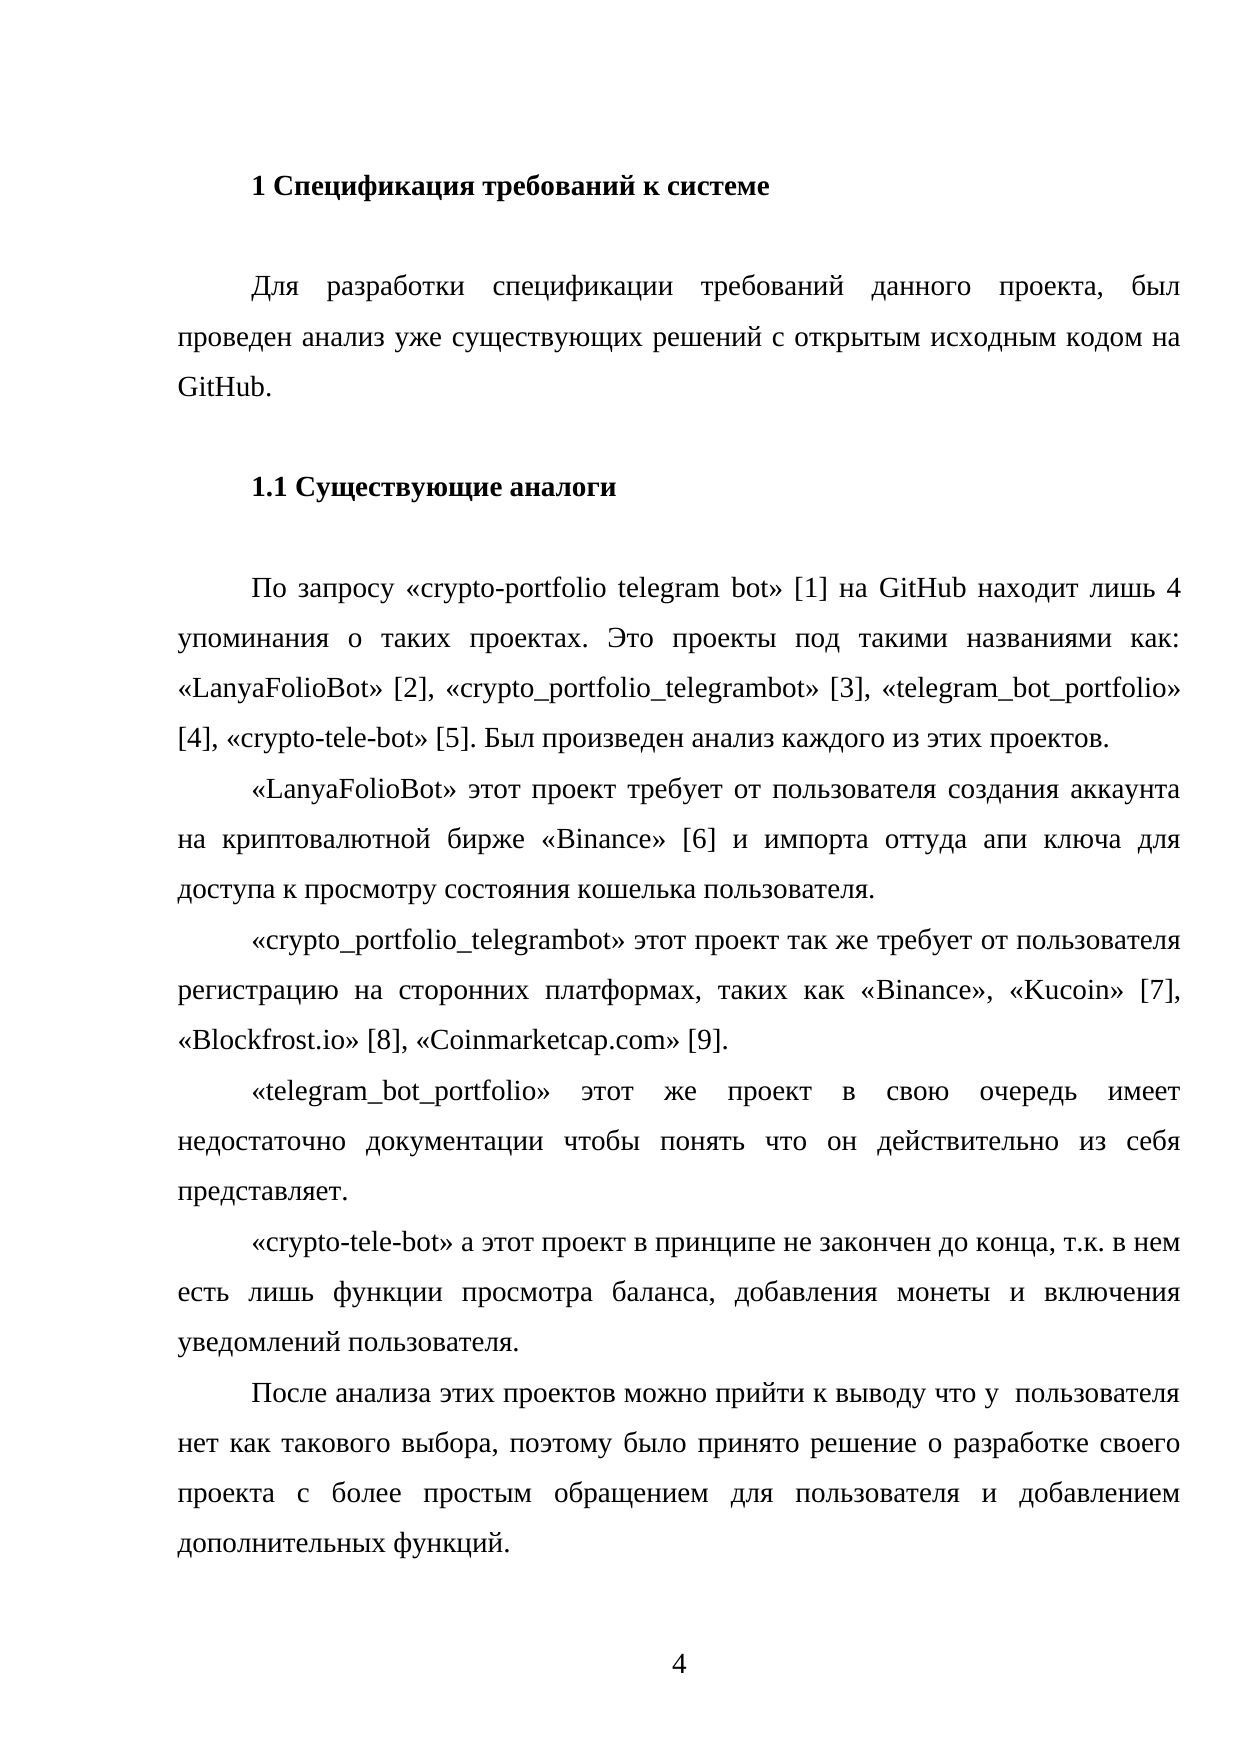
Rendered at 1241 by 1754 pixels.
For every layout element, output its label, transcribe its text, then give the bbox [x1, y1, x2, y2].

subtitle Спецификация требований к системе [177, 168, 1181, 202]
subtitle Существующие аналоги [177, 469, 1181, 503]
text После анализа этих проектов можно прийти к выводу что у пользователя нет как такового выбора, поэтому было принято решение о разработке своего проекта с более простым обращением для пользователя и добавлением дополнительных функций. [177, 1375, 1181, 1559]
text Для разработки спецификации требований данного проекта, был проведен анализ уже существующих решений с открытым исходным кодом на GitHub. [177, 268, 1181, 403]
text «LanyaFolioBot» этот проект требует от пользователя создания аккаунта на криптовалютной бирже «Binance» [6] и импорта оттуда апи ключа для доступа к просмотру состояния кошелька пользователя. [177, 771, 1181, 905]
text «telegram_bot_portfolio» этот же проект в свою очередь имеет недостаточно документации чтобы понять что он действительно из себя представляет. [177, 1073, 1181, 1207]
text «crypto-tele-bot» а этот проект в принципе не закончен до конца, т.к. в нем есть лишь функции просмотра баланса, добавления монеты и включения уведомлений пользователя. [177, 1224, 1181, 1358]
text По запросу «crypto-portfolio telegram bot» [1] на GitHub находит лишь 4 упоминания о таких проектах. Это проекты под такими названиями как: «LanyaFolioBot» [2], «crypto_portfolio_telegrambot» [3], «telegram_bot_portfolio» [4], «crypto-tele-bot» [5]. Был произведен анализ каждого из этих проектов. [177, 570, 1181, 754]
text «crypto_portfolio_telegrambot» этот проект так же требует от пользователя регистрацию на сторонних платформах, таких как «Binance», «Kucoin» [7], «Blockfrost.io» [8], «Coinmarketcap.com» [9]. [177, 922, 1181, 1056]
